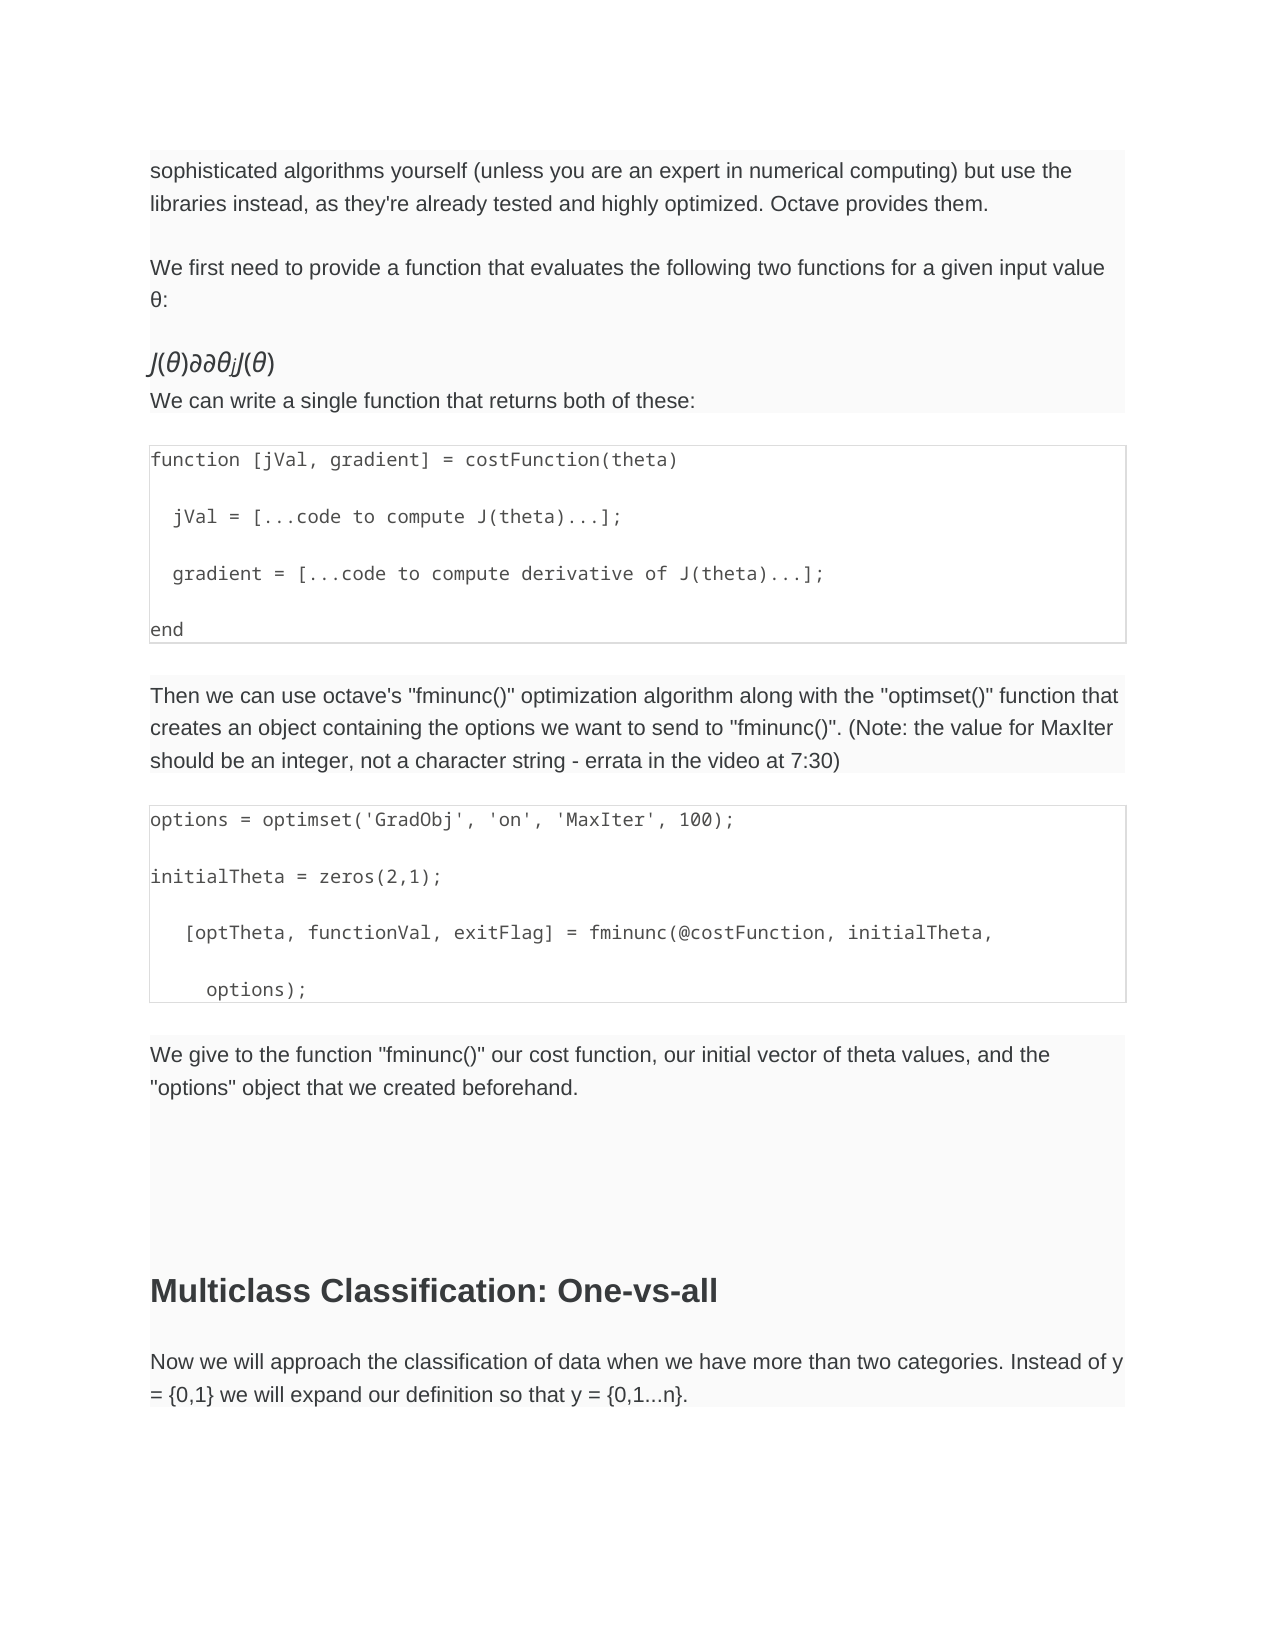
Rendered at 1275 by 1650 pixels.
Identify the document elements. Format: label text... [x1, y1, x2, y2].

text We give to the function "fminunc()" our cost function, our initial vector of theta values, and the "options" object that we created beforehand. [150, 1035, 1125, 1100]
text J(θ)∂∂θjJ(θ) [150, 344, 1125, 381]
text options); [150, 975, 1125, 1002]
text gradient = [...code to compute derivative of J(theta)...]; [150, 558, 1125, 585]
text We can write a single function that returns both of these: [150, 381, 1125, 413]
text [150, 150, 1125, 216]
subtitle Multiclass Classification: One-vs-all [150, 1253, 1125, 1310]
text We first need to provide a function that evaluates the following two functions for a given input value θ: [150, 247, 1125, 312]
text initialTheta = zeros(2,1); [150, 861, 1125, 888]
text function [jVal, gradient] = costFunction(theta) [150, 446, 1125, 472]
text options = optimset('GradObj', 'on', 'MaxIter', 100); [150, 806, 1125, 832]
text [optTheta, functionVal, exitFlag] = fminunc(@costFunction, initialTheta, [150, 918, 1125, 945]
text end [150, 615, 1125, 642]
text Now we will approach the classification of data when we have more than two categories. Instead of y = {0,1} we will expand our definition so that y = {0,1...n}. [150, 1341, 1125, 1407]
text jVal = [...code to compute J(theta)...]; [150, 501, 1125, 528]
text Then we can use octave's "fminunc()" optimization algorithm along with the "optimset()" function that creates an object containing the options we want to send to "fminunc()". (Note: the value for MaxIter should be an integer, not a character string - errata in the video at 7:30) [150, 675, 1125, 773]
